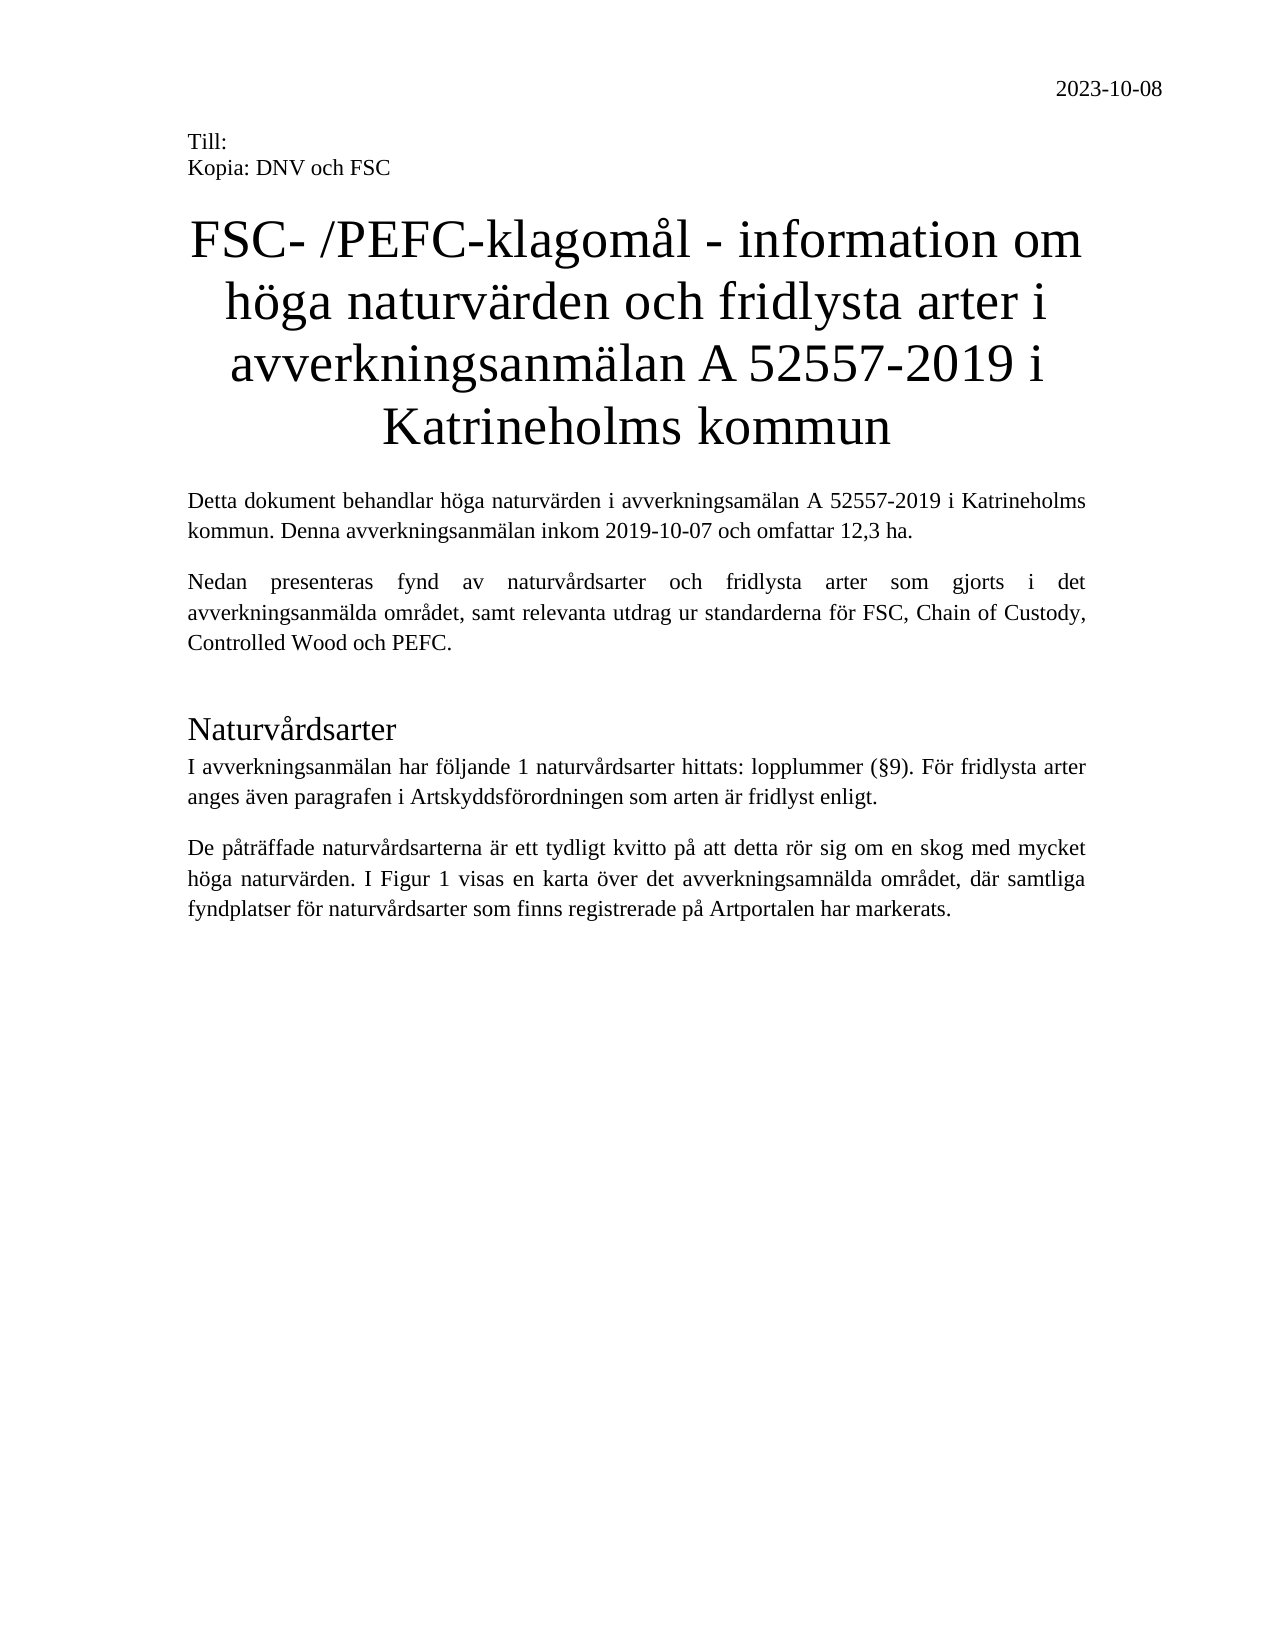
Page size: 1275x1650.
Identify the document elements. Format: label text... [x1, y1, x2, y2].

text Nedan presenteras fynd av naturvårdsarter och fridlysta arter som gjorts i det avverkningsanmälda området, samt relevanta utdrag ur standarderna för FSC, Chain of Custody, Controlled Wood och PEFC. [187, 568, 1087, 655]
text Detta dokument behandlar höga naturvärden i avverkningsamälan A 52557-2019 i Katrineholms kommun. Denna avverkningsanmälan inkom 2019-10-07 och omfattar 12,3 ha. [187, 487, 1087, 544]
text I avverkningsanmälan har följande 1 naturvårdsarter hittats: lopplummer (§9). För fridlysta arter anges även paragrafen i Artskyddsförordningen som arten är fridlyst enligt. [187, 753, 1087, 810]
text De påträffade naturvårdsarterna är ett tydligt kvitto på att detta rör sig om en skog med mycket höga naturvärden. I Figur 1 visas en karta över det avverkningsamnälda området, där samtliga fyndplatser för naturvårdsarter som finns registrerade på Artportalen har markerats. [187, 834, 1087, 921]
title FSC- /PEFC-klagomål - information om höga naturvärden och fridlysta arter i avverkningsanmälan A 52557-2019 i Katrineholms kommun [187, 207, 1087, 456]
subtitle Naturvårdsarter [187, 709, 1087, 747]
